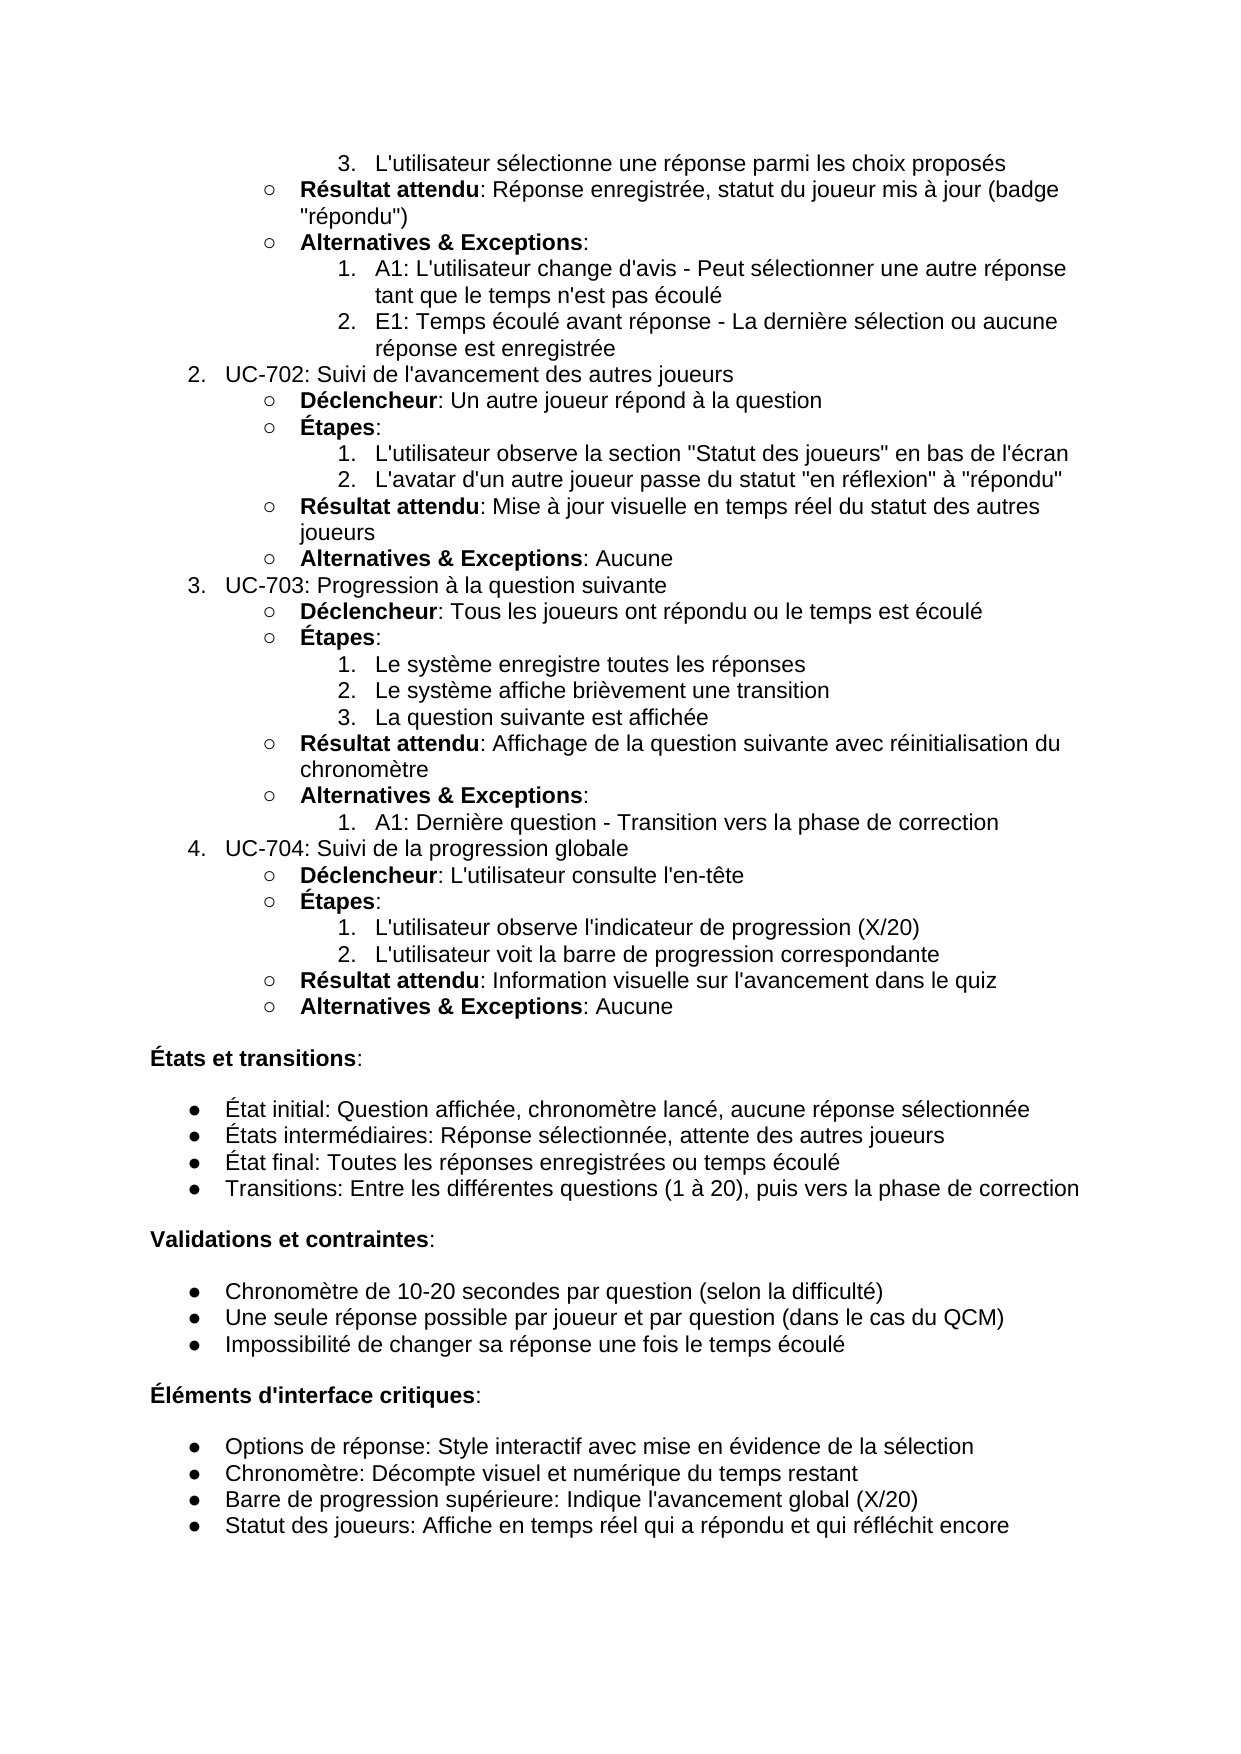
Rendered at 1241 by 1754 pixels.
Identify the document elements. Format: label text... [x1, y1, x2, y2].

list E1: Temps écoulé avant réponse - La dernière sélection ou aucune réponse est enregistrée [337, 308, 1090, 361]
list L'utilisateur sélectionne une réponse parmi les choix proposés [337, 150, 1090, 176]
list Résultat attendu: Affichage de la question suivante avec réinitialisation du chronomètre [262, 730, 1090, 782]
list Alternatives & Exceptions: Aucune [262, 545, 1090, 572]
list Une seule réponse possible par joueur et par question (dans le cas du QCM) [187, 1304, 1090, 1331]
list Résultat attendu: Information visuelle sur l'avancement dans le quiz [262, 967, 1090, 993]
list Étapes: [262, 888, 1090, 914]
list Étapes: [262, 413, 1090, 440]
list A1: Dernière question - Transition vers la phase de correction [337, 809, 1090, 835]
list Alternatives & Exceptions: [262, 229, 1090, 255]
list États intermédiaires: Réponse sélectionnée, attente des autres joueurs [187, 1122, 1090, 1149]
list Le système affiche brièvement une transition [337, 677, 1090, 703]
list Transitions: Entre les différentes questions (1 à 20), puis vers la phase de correction [187, 1175, 1090, 1201]
list État final: Toutes les réponses enregistrées ou temps écoulé [187, 1149, 1090, 1175]
list Déclencheur: Tous les joueurs ont répondu ou le temps est écoulé [262, 598, 1090, 624]
list Options de réponse: Style interactif avec mise en évidence de la sélection [187, 1433, 1090, 1459]
list État initial: Question affichée, chronomètre lancé, aucune réponse sélectionnée [187, 1096, 1090, 1122]
list UC-704: Suivi de la progression globale [187, 835, 1090, 862]
list Statut des joueurs: Affiche en temps réel qui a répondu et qui réfléchit encore [187, 1512, 1090, 1539]
list UC-703: Progression à la question suivante [187, 572, 1090, 598]
list L'utilisateur observe l'indicateur de progression (X/20) [337, 914, 1090, 941]
text Validations et contraintes: [150, 1226, 1090, 1253]
list Déclencheur: Un autre joueur répond à la question [262, 387, 1090, 413]
list Déclencheur: L'utilisateur consulte l'en-tête [262, 862, 1090, 888]
list UC-702: Suivi de l'avancement des autres joueurs [187, 361, 1090, 387]
list La question suivante est affichée [337, 703, 1090, 730]
list L'utilisateur voit la barre de progression correspondante [337, 941, 1090, 967]
list Barre de progression supérieure: Indique l'avancement global (X/20) [187, 1486, 1090, 1512]
list A1: L'utilisateur change d'avis - Peut sélectionner une autre réponse tant que le temps n'est pas écoulé [337, 255, 1090, 308]
list Chronomètre: Décompte visuel et numérique du temps restant [187, 1459, 1090, 1486]
list Étapes: [262, 624, 1090, 651]
list L'avatar d'un autre joueur passe du statut "en réflexion" à "répondu" [337, 466, 1090, 493]
text Éléments d'interface critiques: [150, 1382, 1090, 1408]
list Chronomètre de 10-20 secondes par question (selon la difficulté) [187, 1278, 1090, 1304]
list Impossibilité de changer sa réponse une fois le temps écoulé [187, 1331, 1090, 1357]
list L'utilisateur observe la section "Statut des joueurs" en bas de l'écran [337, 440, 1090, 466]
list Résultat attendu: Réponse enregistrée, statut du joueur mis à jour (badge "répondu") [262, 176, 1090, 229]
list Alternatives & Exceptions: Aucune [262, 993, 1090, 1020]
list Alternatives & Exceptions: [262, 782, 1090, 809]
list Le système enregistre toutes les réponses [337, 651, 1090, 677]
text États et transitions: [150, 1045, 1090, 1071]
list Résultat attendu: Mise à jour visuelle en temps réel du statut des autres joueurs [262, 493, 1090, 545]
